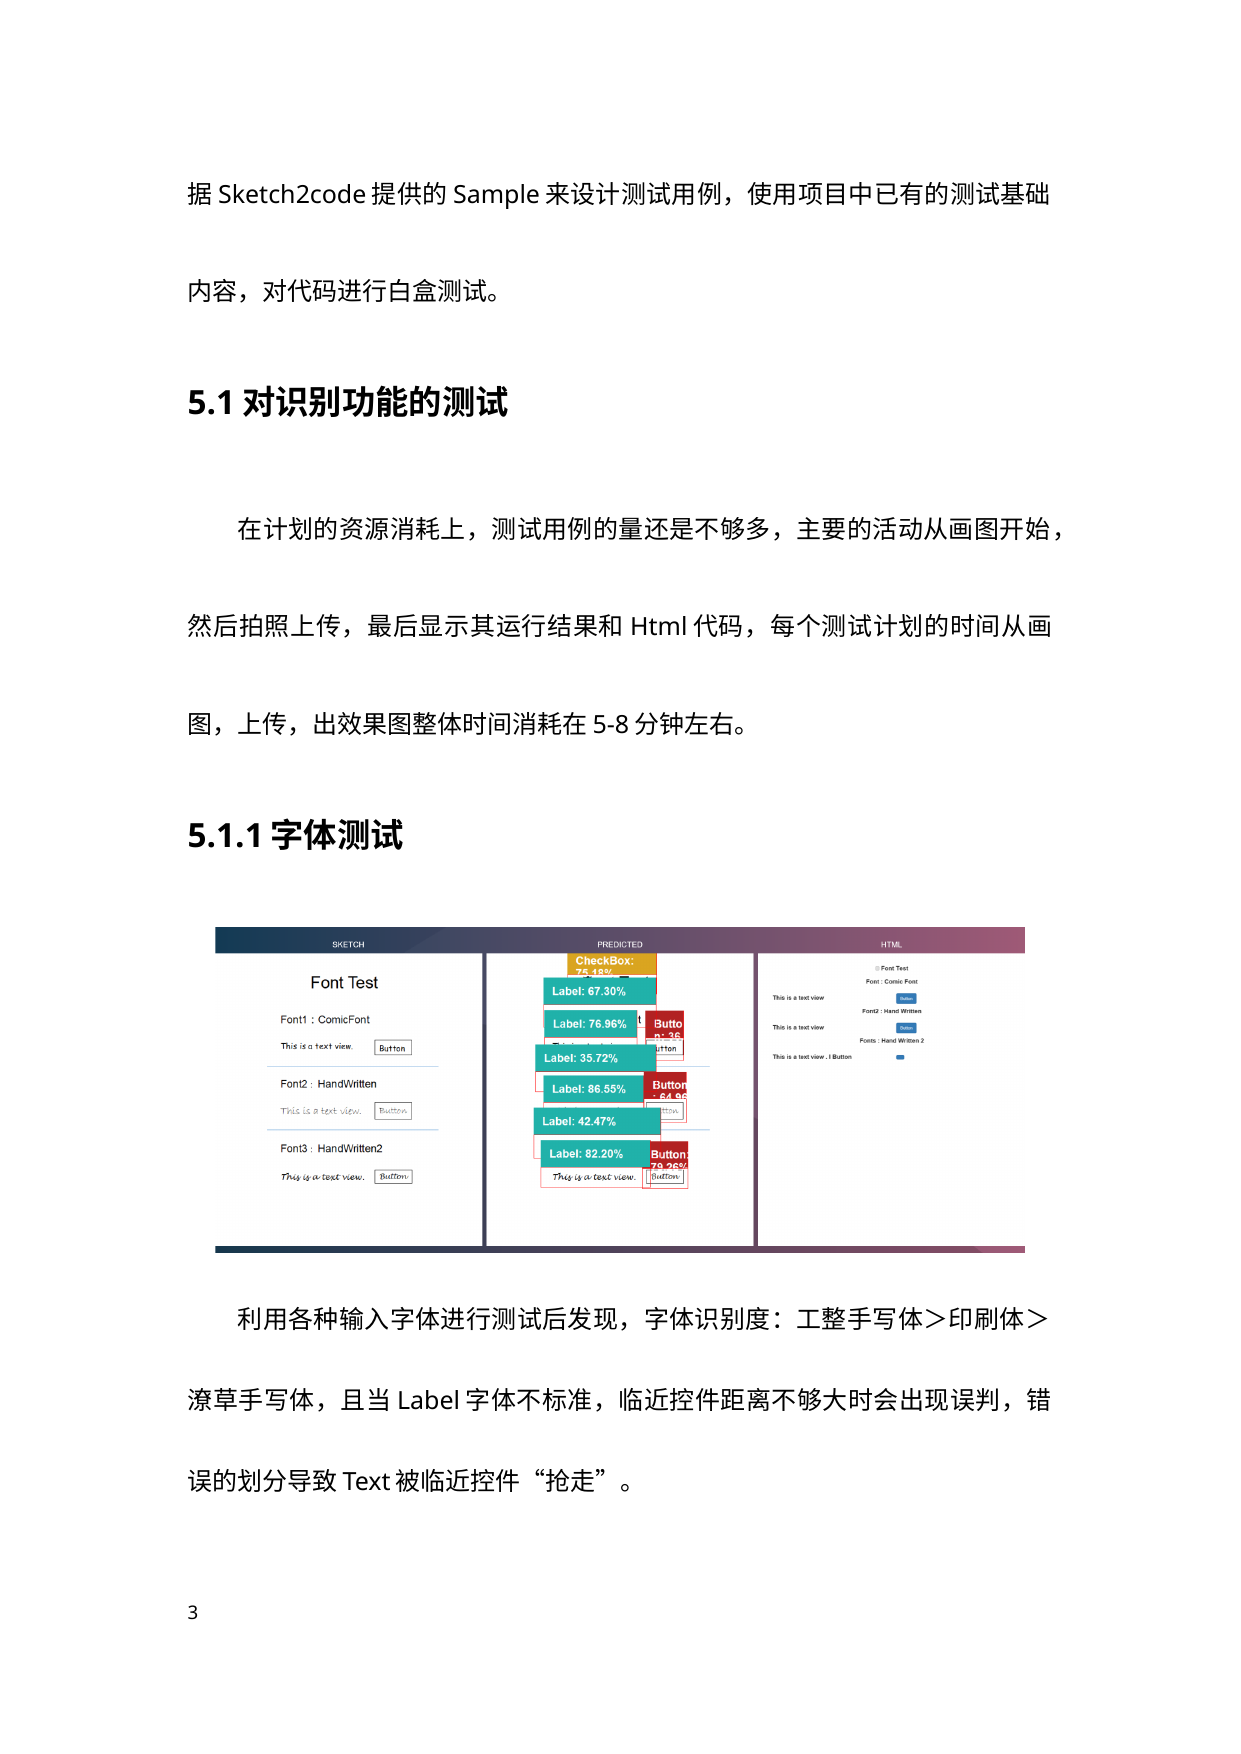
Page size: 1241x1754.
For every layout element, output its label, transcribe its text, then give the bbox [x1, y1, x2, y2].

picture [215, 927, 1025, 1253]
subtitle 5.1对识别功能的测试 [187, 367, 1053, 432]
text 利用各种输入字体进行测试后发现，字体识别度：工整手写体＞印刷体＞潦草手写体，且当Label字体不标准，临近控件距离不够大时会出现误判，错误的划分导致Text被临近控件“抢走”。 [187, 1285, 1053, 1512]
text 已经对其包含的html识别、网站性能及代码进行了测试，其解决方案是根据Sketch2code提供的Sample来设计测试用例，使用项目中已有的测试基础内容，对代码进行白盒测试。 [187, 160, 1053, 322]
subtitle 5.1.1字体测试 [187, 800, 1053, 865]
text 在计划的资源消耗上，测试用例的量还是不够多，主要的活动从画图开始，然后拍照上传，最后显示其运行结果和Html代码，每个测试计划的时间从画图，上传，出效果图整体时间消耗在5-8分钟左右。 [187, 495, 1053, 755]
